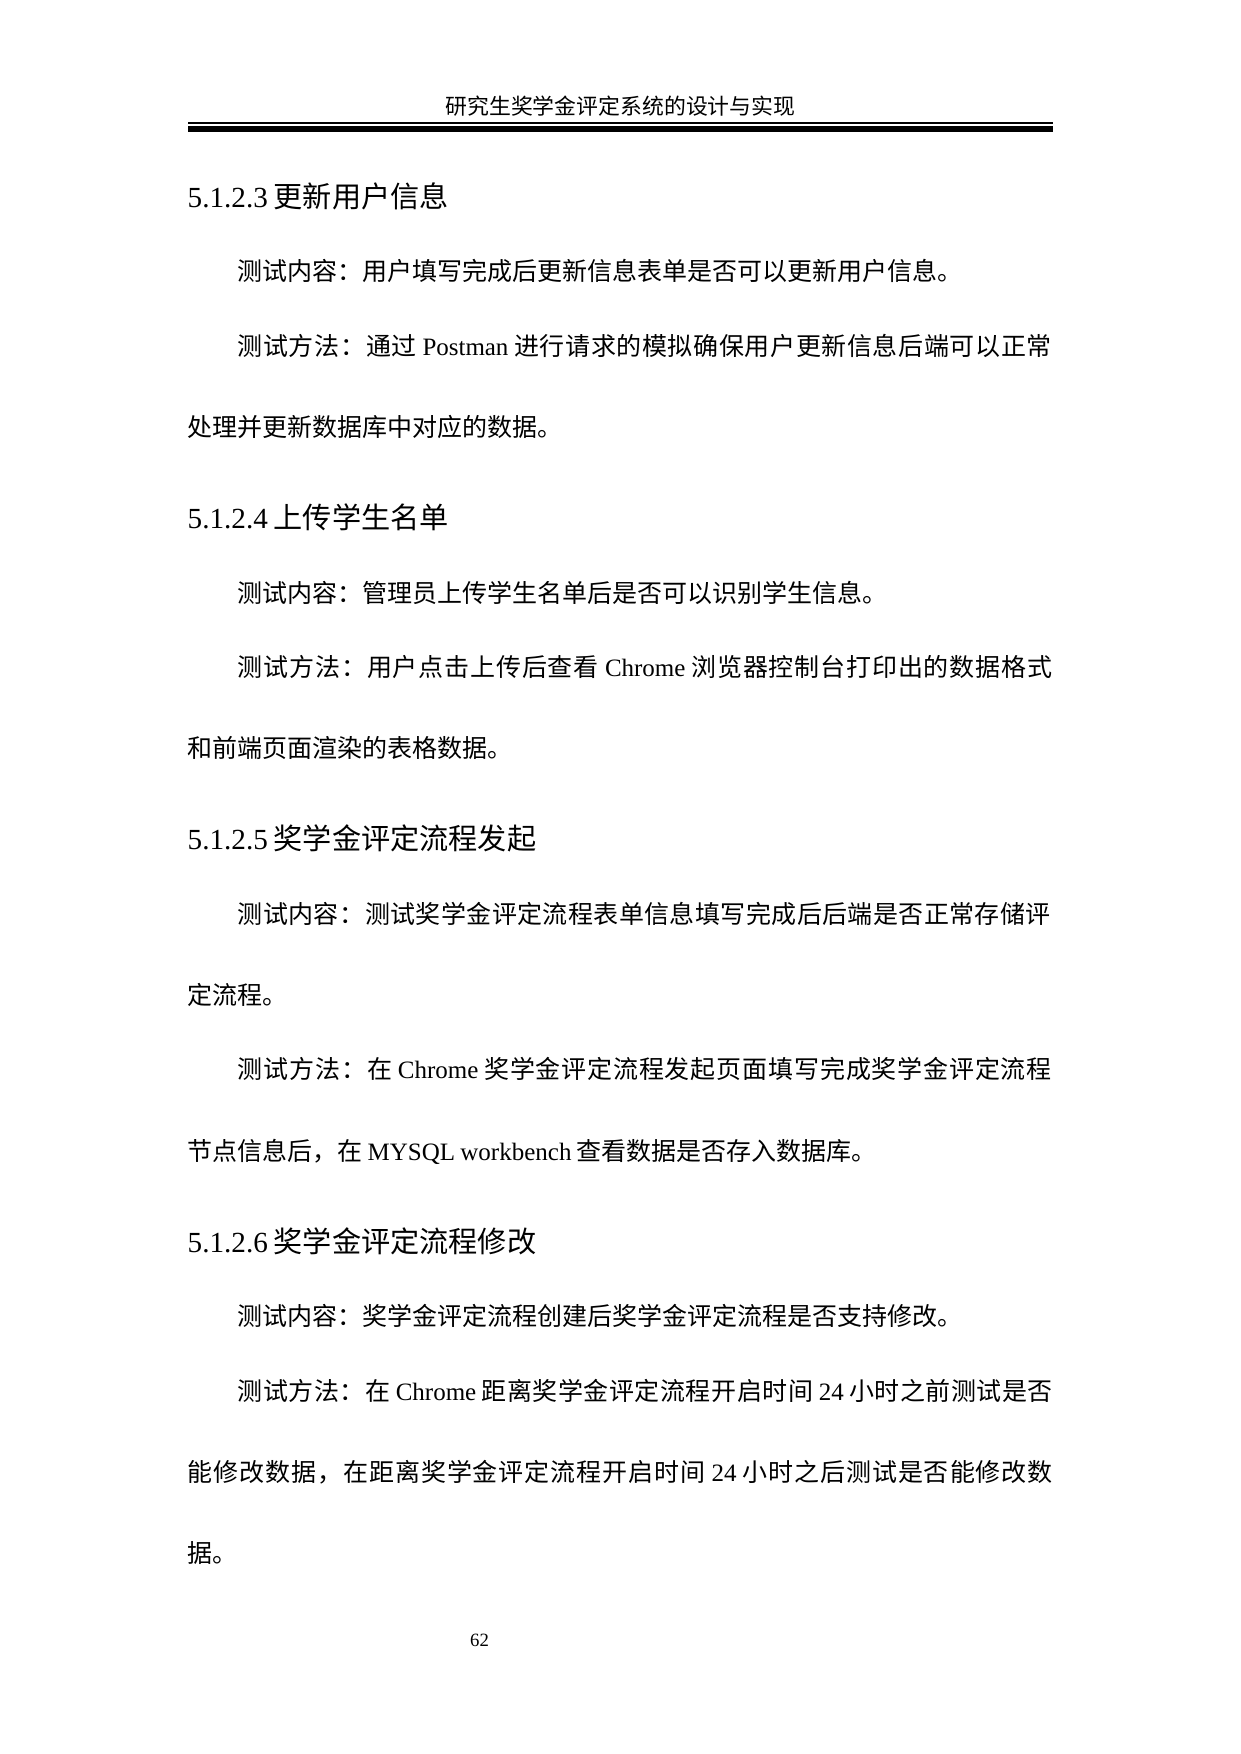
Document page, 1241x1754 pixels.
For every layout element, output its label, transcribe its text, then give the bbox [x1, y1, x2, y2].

text 测试内容：测试奖学金评定流程表单信息填写完成后后端是否正常存储评定流程。 [187, 880, 1053, 1026]
text 测试内容：用户填写完成后更新信息表单是否可以更新用户信息。 [187, 237, 1053, 302]
subtitle 5.1.2.4上传学生名单 [187, 483, 1053, 548]
text 5.1.2.5奖学金评定流程发起 [187, 804, 1053, 869]
text 测试方法：通过Postman进行请求的模拟确保用户更新信息后端可以正常处理并更新数据库中对应的数据。 [187, 312, 1053, 458]
text 测试方法：在Chrome距离奖学金评定流程开启时间24小时之前测试是否能修改数据，在距离奖学金评定流程开启时间24小时之后测试是否能修改数据。 [187, 1357, 1053, 1584]
text 测试方法：在Chrome奖学金评定流程发起页面填写完成奖学金评定流程节点信息后，在MYSQL workbench查看数据是否存入数据库。 [187, 1035, 1053, 1182]
subtitle 5.1.2.3更新用户信息 [187, 162, 1053, 227]
text 测试内容：奖学金评定流程创建后奖学金评定流程是否支持修改。 [187, 1282, 1053, 1347]
text 测试内容：管理员上传学生名单后是否可以识别学生信息。 [187, 559, 1053, 624]
text 测试方法：用户点击上传后查看Chrome浏览器控制台打印出的数据格式和前端页面渲染的表格数据。 [187, 633, 1053, 779]
text 5.1.2.6奖学金评定流程修改 [187, 1207, 1053, 1272]
